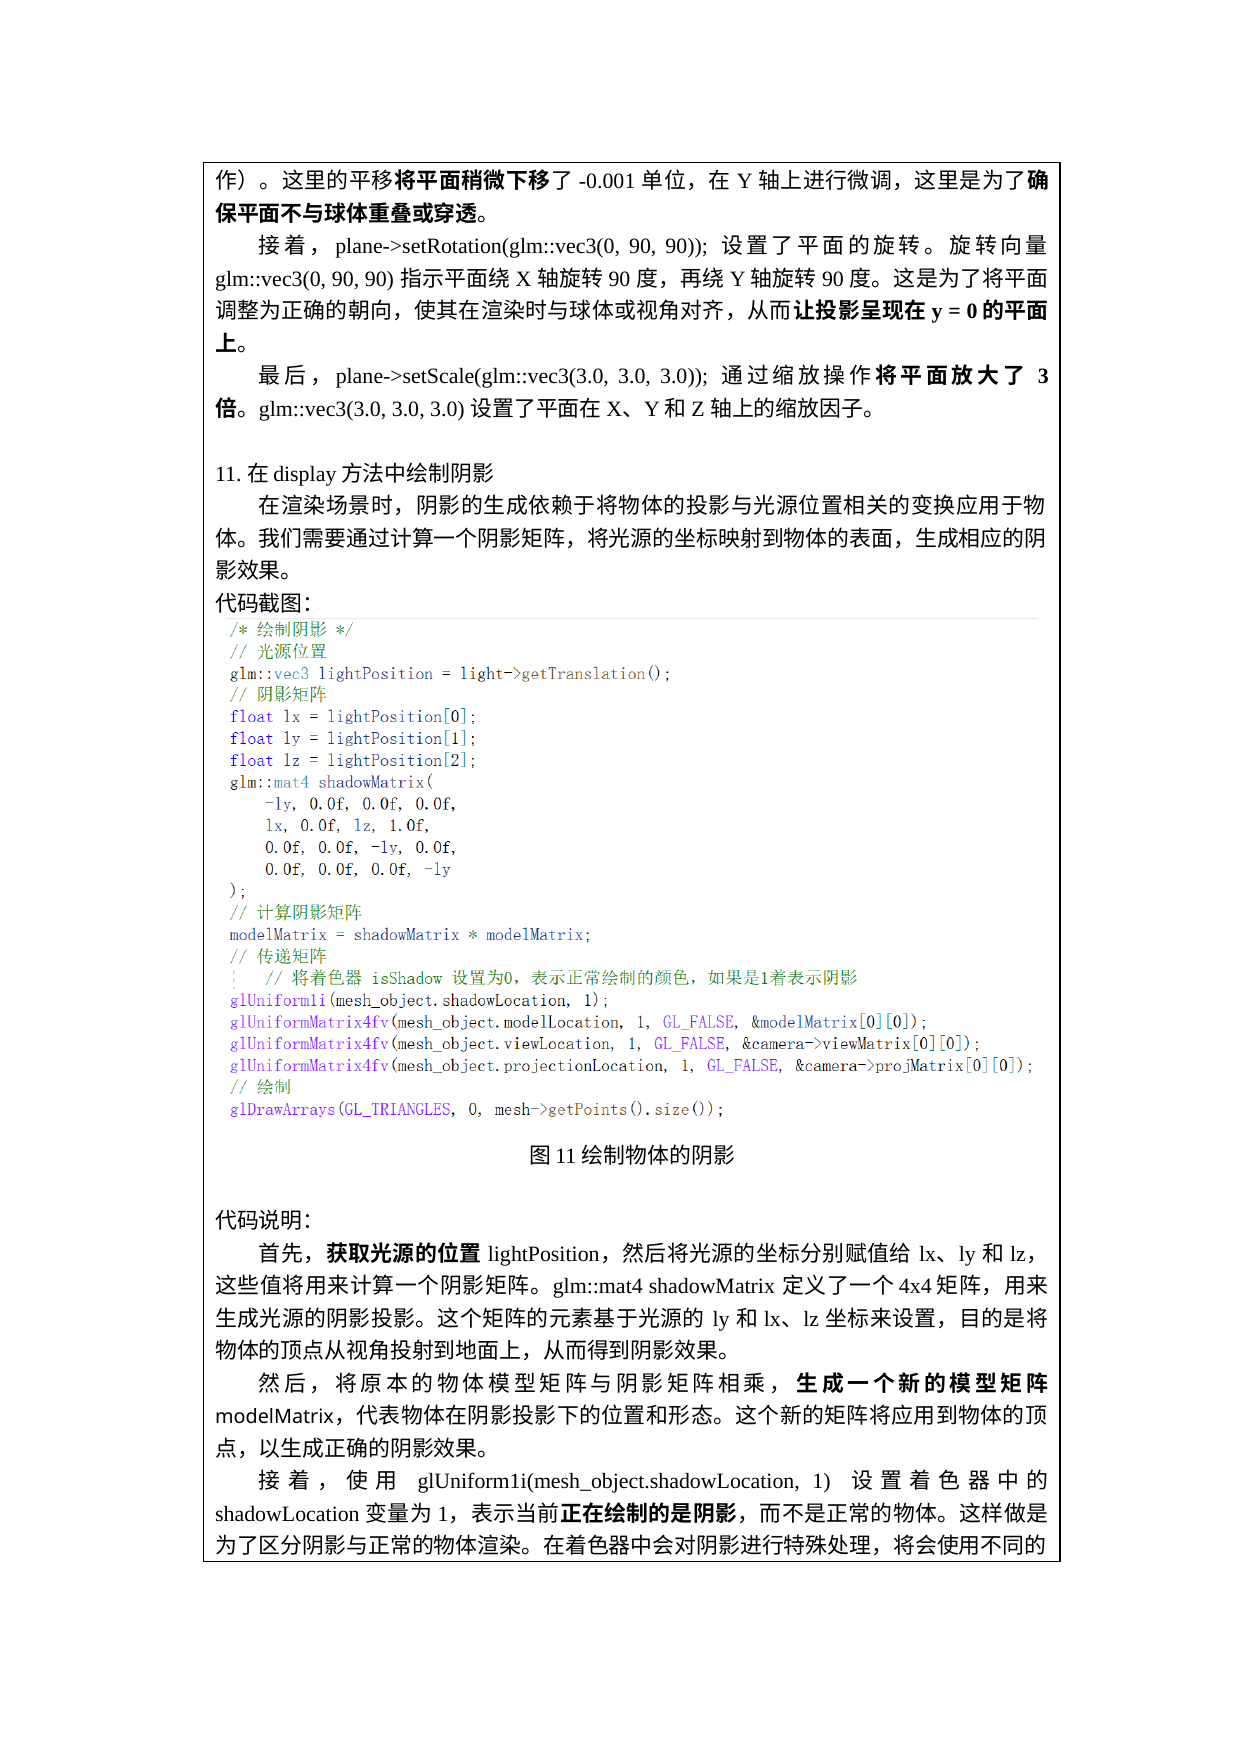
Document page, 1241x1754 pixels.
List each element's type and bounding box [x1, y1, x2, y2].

picture [225, 618, 1038, 1120]
table_cell [204, 163, 1059, 1561]
